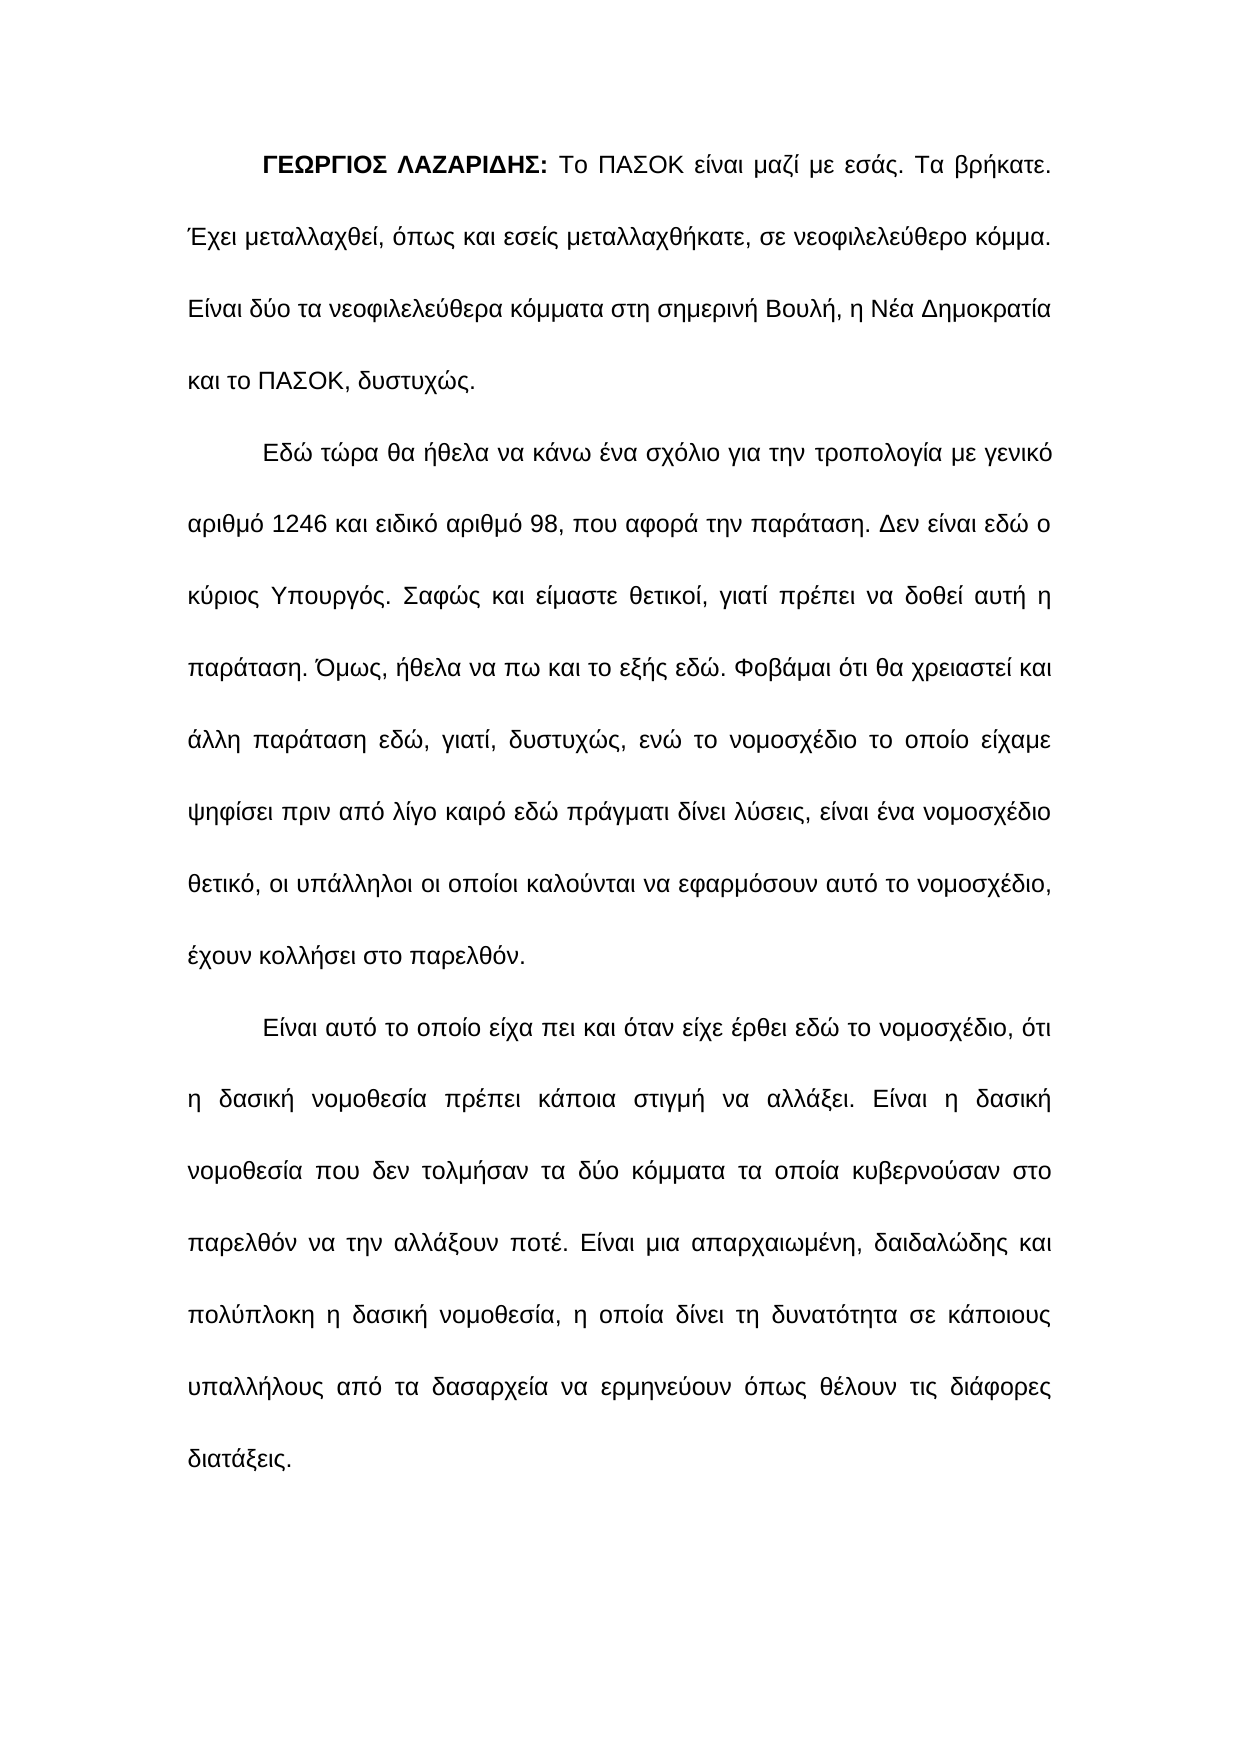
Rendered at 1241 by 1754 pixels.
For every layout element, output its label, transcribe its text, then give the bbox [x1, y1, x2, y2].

text ΓΕΩΡΓΙΟΣ ΛΑΖΑΡΙΔΗΣ: Το ΠΑΣΟΚ είναι μαζί με εσάς. Τα βρήκατε. Έχει μεταλλαχθεί, όπως και εσείς μεταλλαχθήκατε, σε νεοφιλελεύθερο κόμμα. Είναι δύο τα νεοφιλελεύθερα κόμματα στη σημερινή Βουλή, η Νέα Δημοκρατία και το ΠΑΣΟΚ, δυστυχώς. [187, 150, 1053, 394]
text Εδώ τώρα θα ήθελα να κάνω ένα σχόλιο για την τροπολογία με γενικό αριθμό 1246 και ειδικό αριθμό 98, που αφορά την παράταση. Δεν είναι εδώ ο κύριος Υπουργός. Σαφώς και είμαστε θετικοί, γιατί πρέπει να δοθεί αυτή η παράταση. Όμως, ήθελα να πω και το εξής εδώ. Φοβάμαι ότι θα χρειαστεί και άλλη παράταση εδώ, γιατί, δυστυχώς, ενώ το νομοσχέδιο το οποίο είχαμε ψηφίσει πριν από λίγο καιρό εδώ πράγματι δίνει λύσεις, είναι ένα νομοσχέδιο θετικό, οι υπάλληλοι οι οποίοι καλούνται να εφαρμόσουν αυτό το νομοσχέδιο, έχουν κολλήσει στο παρελθόν. [187, 437, 1053, 969]
text Είναι αυτό το οποίο είχα πει και όταν είχε έρθει εδώ το νομοσχέδιο, ότι η δασική νομοθεσία πρέπει κάποια στιγμή να αλλάξει. Είναι η δασική νομοθεσία που δεν τολμήσαν τα δύο κόμματα τα οποία κυβερνούσαν στο παρελθόν να την αλλάξουν ποτέ. Είναι μια απαρχαιωμένη, δαιδαλώδης και πολύπλοκη η δασική νομοθεσία, η οποία δίνει τη δυνατότητα σε κάποιους υπαλλήλους από τα δασαρχεία να ερμηνεύουν όπως θέλουν τις διάφορες διατάξεις. [187, 1012, 1053, 1472]
